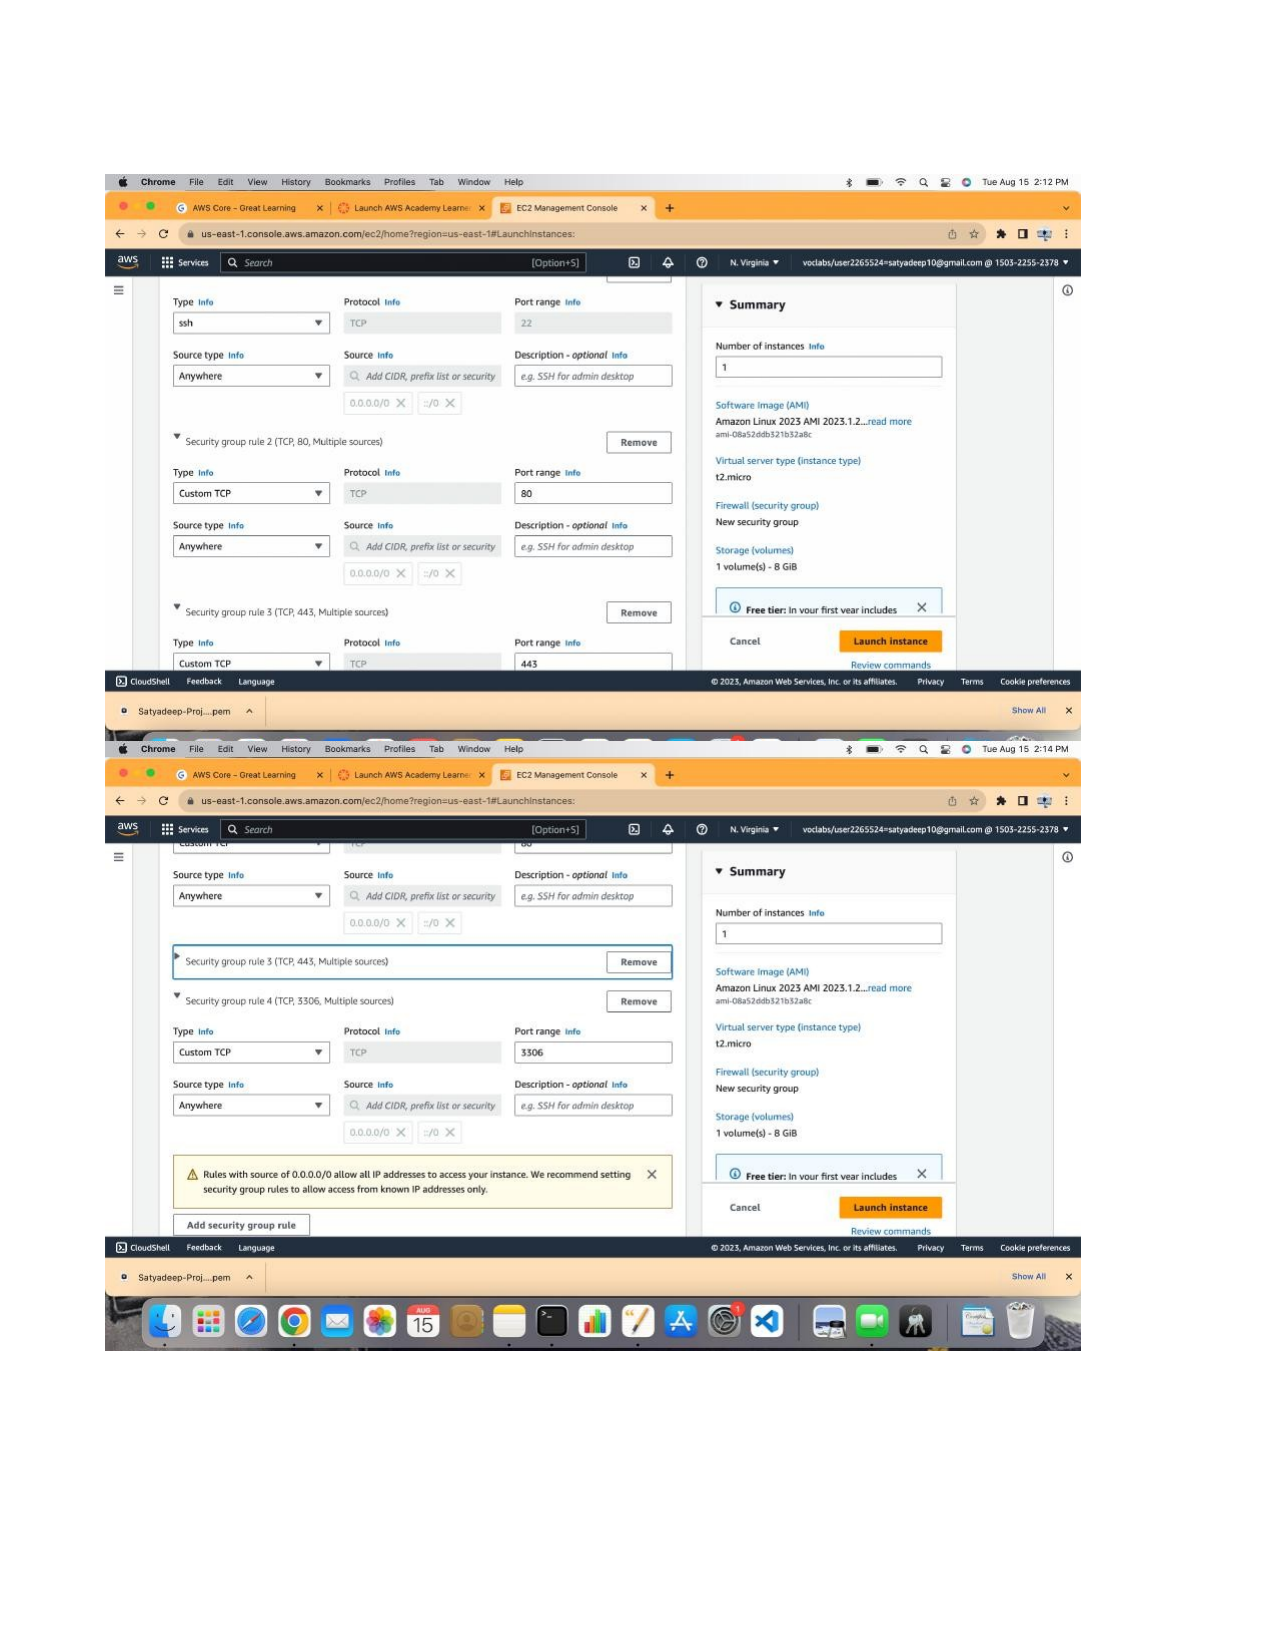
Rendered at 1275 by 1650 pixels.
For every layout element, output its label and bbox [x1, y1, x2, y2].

picture [105, 174, 1081, 1351]
